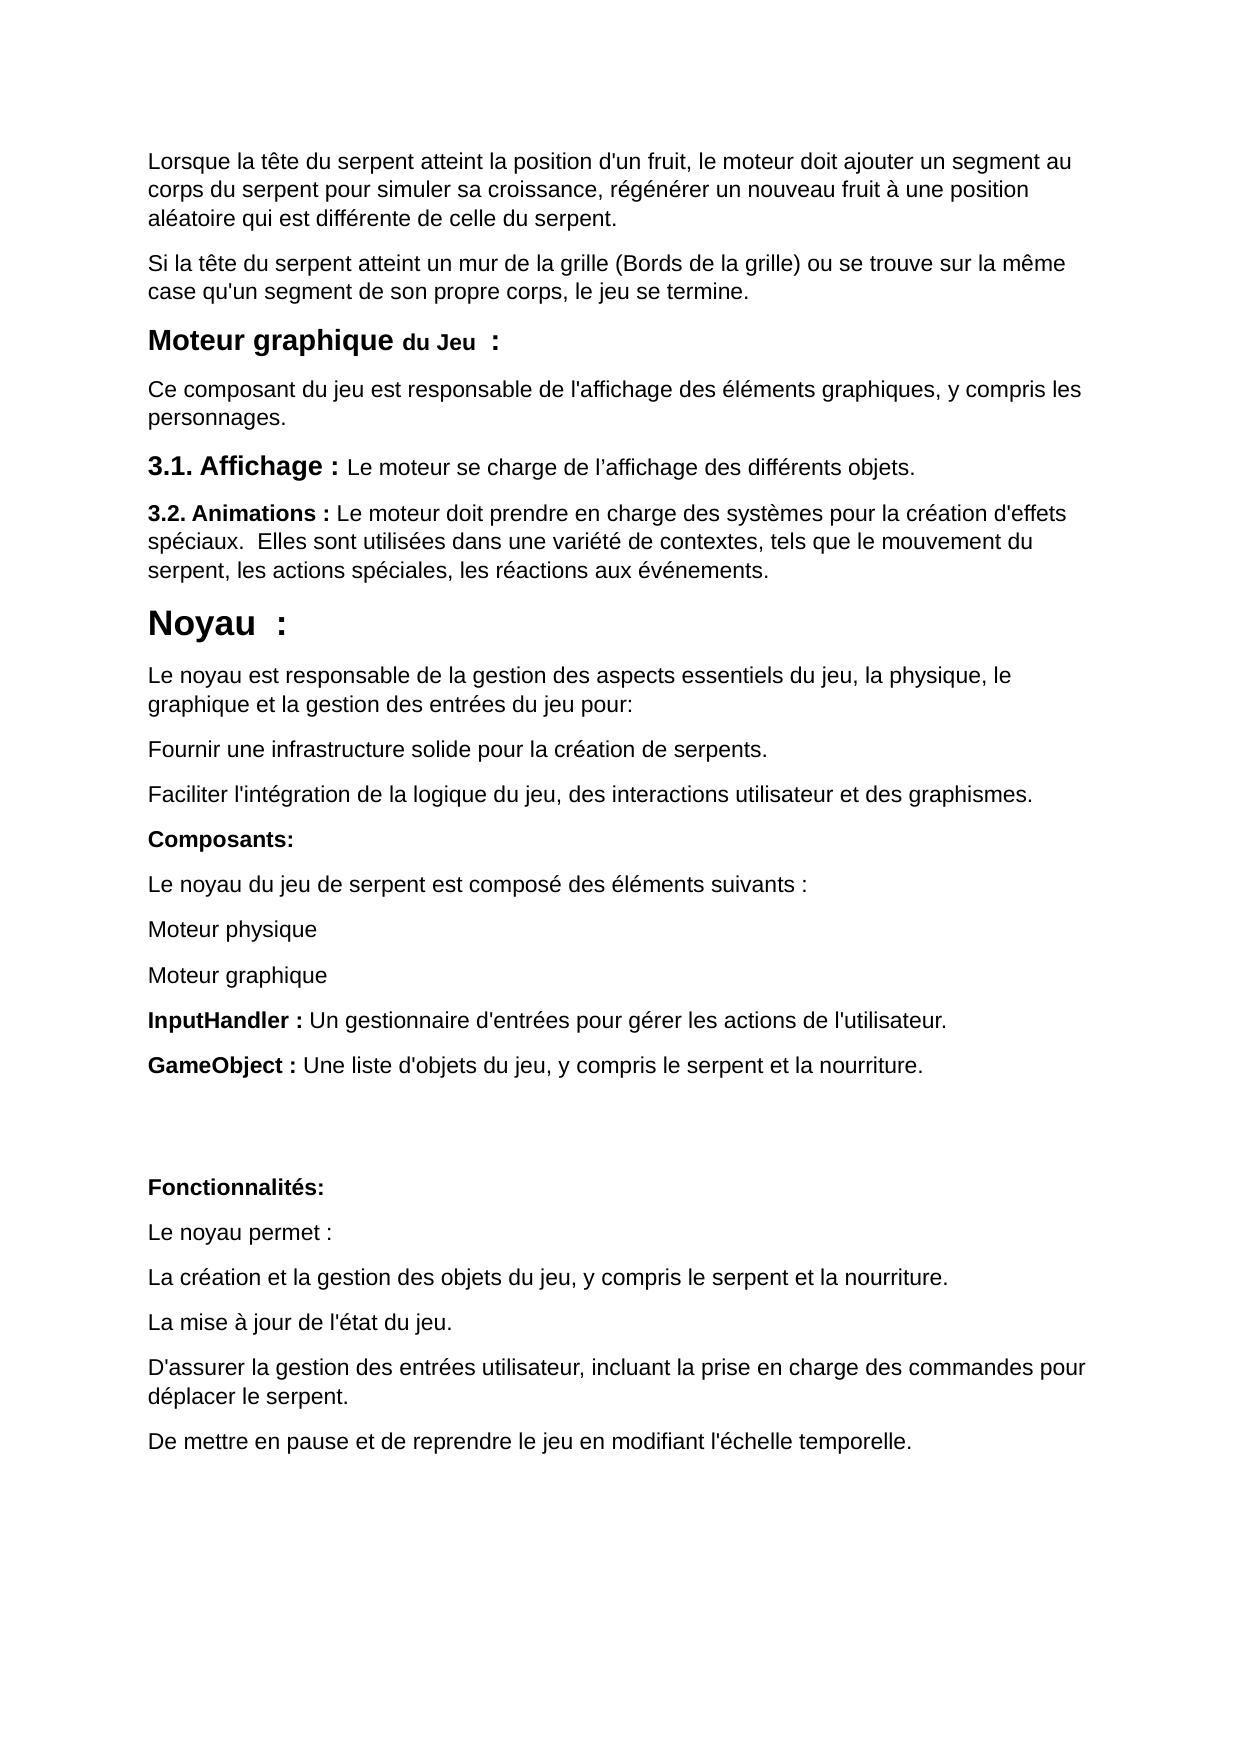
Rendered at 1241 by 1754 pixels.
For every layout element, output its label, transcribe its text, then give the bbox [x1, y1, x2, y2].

text InputHandler : Un gestionnaire d'entrées pour gérer les actions de l'utilisateur. [148, 1007, 1093, 1033]
text D'assurer la gestion des entrées utilisateur, incluant la prise en charge des commandes pour déplacer le serpent. [148, 1354, 1093, 1409]
text Si la tête du serpent atteint un mur de la grille (Bords de la grille) ou se trouve sur la même case qu'un segment de son propre corps, le jeu se termine. [148, 249, 1093, 304]
text Moteur physique [148, 916, 1093, 943]
text Le noyau permet : [148, 1219, 1093, 1245]
text La création et la gestion des objets du jeu, y compris le serpent et la nourriture. [148, 1264, 1093, 1291]
text La mise à jour de l'état du jeu. [148, 1309, 1093, 1336]
text Composants: [148, 826, 1093, 853]
text Fonctionnalités: [148, 1174, 1093, 1200]
text Le noyau est responsable de la gestion des aspects essentiels du jeu, la physique, le graphique et la gestion des entrées du jeu pour: [148, 662, 1093, 717]
text GameObject : Une liste d'objets du jeu, y compris le serpent et la nourriture. [148, 1052, 1093, 1078]
text Lorsque la tête du serpent atteint la position d'un fruit, le moteur doit ajouter un segment au corps du serpent pour simuler sa croissance, régénérer un nouveau fruit à une position aléatoire qui est différente de celle du serpent. [148, 148, 1093, 231]
text Faciliter l'intégration de la logique du jeu, des interactions utilisateur et des graphismes. [148, 781, 1093, 807]
text Noyau : [148, 602, 1093, 643]
text Fournir une infrastructure solide pour la création de serpents. [148, 736, 1093, 762]
text Le noyau du jeu de serpent est composé des éléments suivants : [148, 871, 1093, 898]
text 3.2. Animations : Le moteur doit prendre en charge des systèmes pour la création d'effets spéciaux. Elles sont utilisées dans une variété de contextes, tels que le mouvement du serpent, les actions spéciales, les réactions aux événements. [148, 500, 1093, 583]
text 3.1. Affichage : Le moteur se charge de l’affichage des différents objets. [148, 449, 1093, 481]
text Moteur graphique [148, 962, 1093, 988]
text Moteur graphique du Jeu : [148, 323, 1093, 357]
text De mettre en pause et de reprendre le jeu en modifiant l'échelle temporelle. [148, 1428, 1093, 1454]
text Ce composant du jeu est responsable de l'affichage des éléments graphiques, y compris les personnages. [148, 376, 1093, 431]
